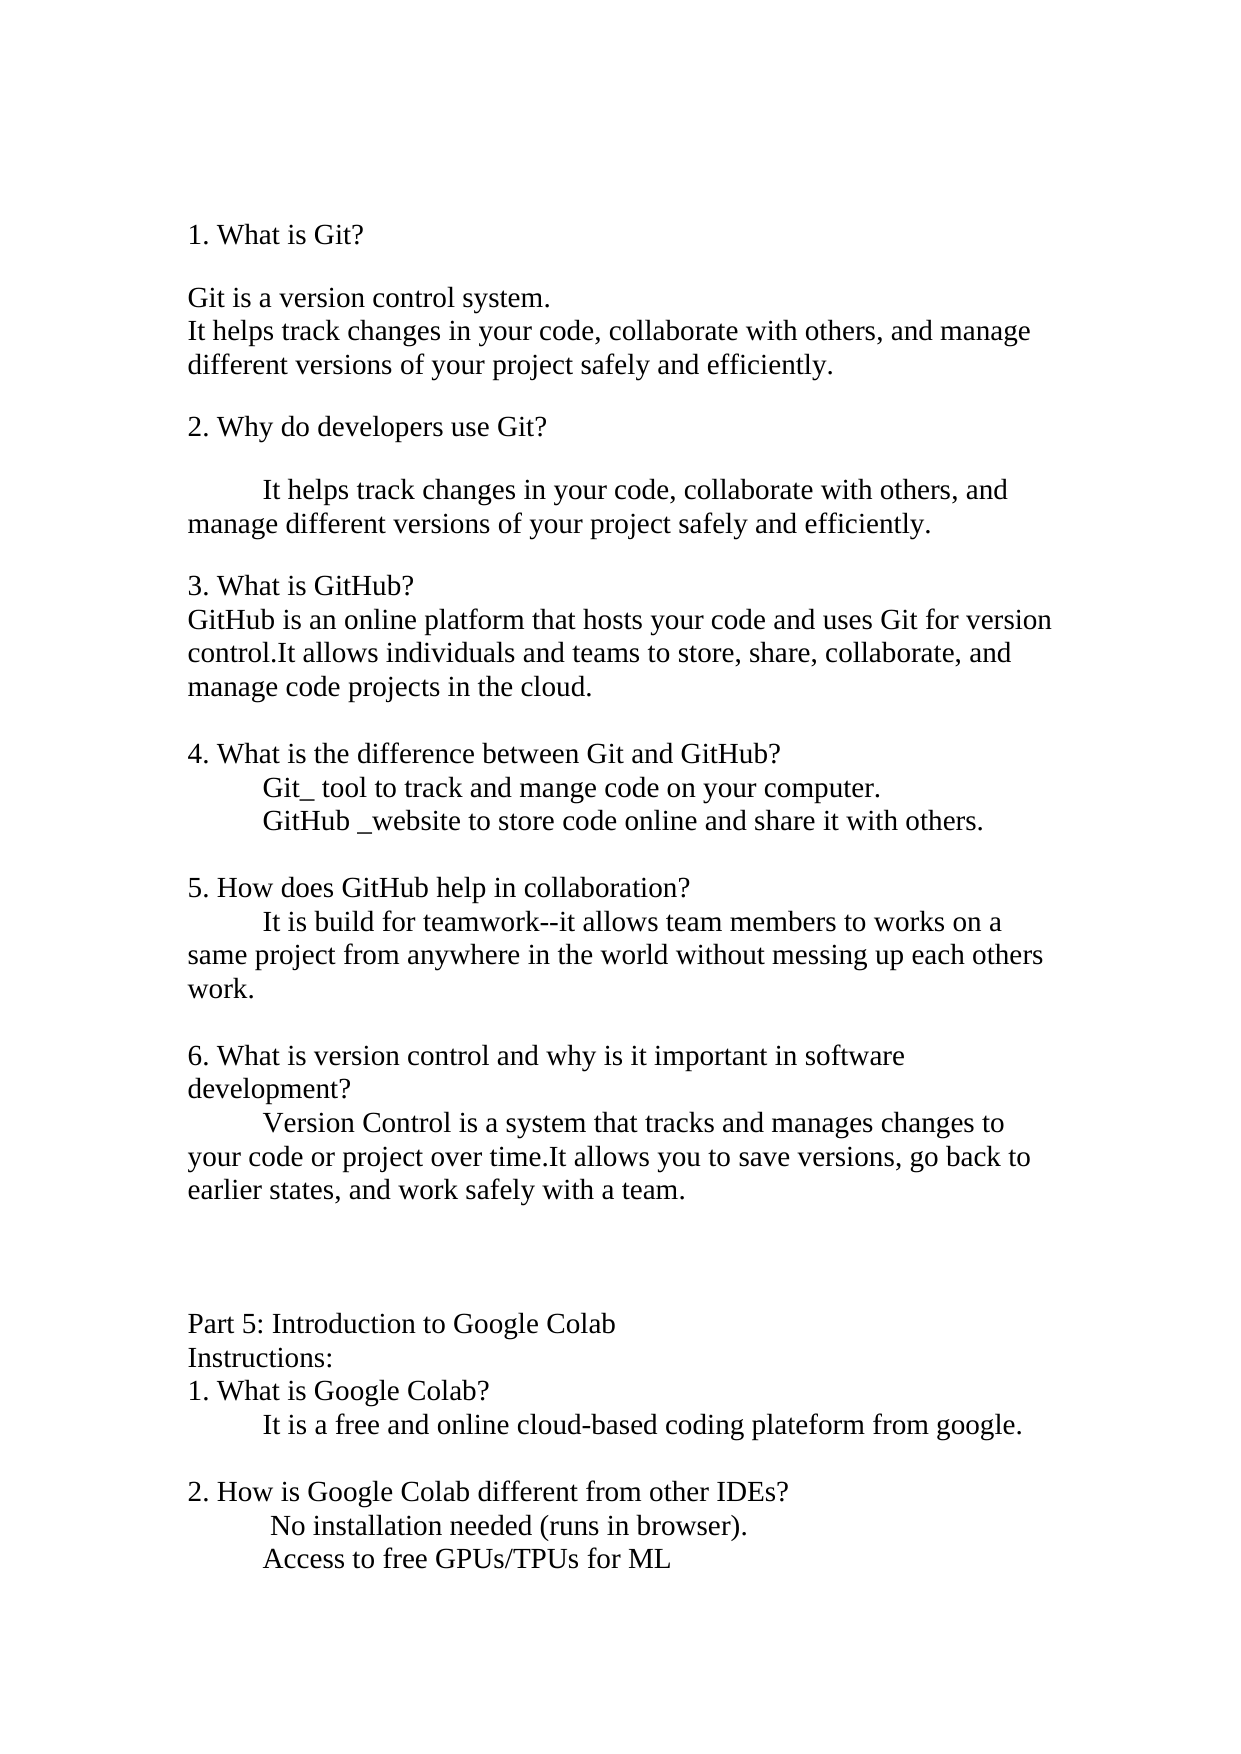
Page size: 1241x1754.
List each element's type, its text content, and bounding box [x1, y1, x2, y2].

text Part 5: Introduction to Google Colab [187, 1306, 1053, 1340]
list GitHub is an online platform that hosts your code and uses Git for version control.It allows individuals and teams to store, share, collaborate, and manage code projects in the cloud. [187, 602, 1053, 703]
list It is a free and online cloud-based coding plateform from google. [187, 1407, 1053, 1441]
text Instructions: [187, 1340, 1053, 1373]
text It helps track changes in your code, collaborate with others, and manage different versions of your project safely and efficiently. [187, 472, 1053, 539]
list How is Google Colab different from other IDEs? [187, 1474, 1053, 1508]
list What is Git? [187, 217, 1053, 251]
list Version Control is a system that tracks and manages changes to your code or project over time.It allows you to save versions, go back to earlier states, and work safely with a team. [187, 1105, 1053, 1206]
list What is GitHub? [187, 568, 1053, 602]
list It is build for teamwork--it allows team members to works on a same project from anywhere in the world without messing up each others work. [187, 904, 1053, 1004]
list What is Google Colab? [187, 1373, 1053, 1407]
list Why do developers use Git? [187, 409, 1053, 443]
list How does GitHub help in collaboration? [187, 870, 1053, 904]
list What is version control and why is it important in software development? [187, 1038, 1053, 1105]
list No installation needed (runs in browser). [187, 1508, 1053, 1541]
list What is the difference between Git and GitHub? [187, 736, 1053, 770]
list Git_ tool to track and mange code on your computer. [187, 770, 1053, 803]
list GitHub _website to store code online and share it with others. [187, 803, 1053, 837]
list Access to free GPUs/TPUs for ML [187, 1541, 1053, 1575]
text Git is a version control system. It helps track changes in your code, collaborate with others, and manage different versions of your project safely and efficiently. [187, 280, 1053, 380]
